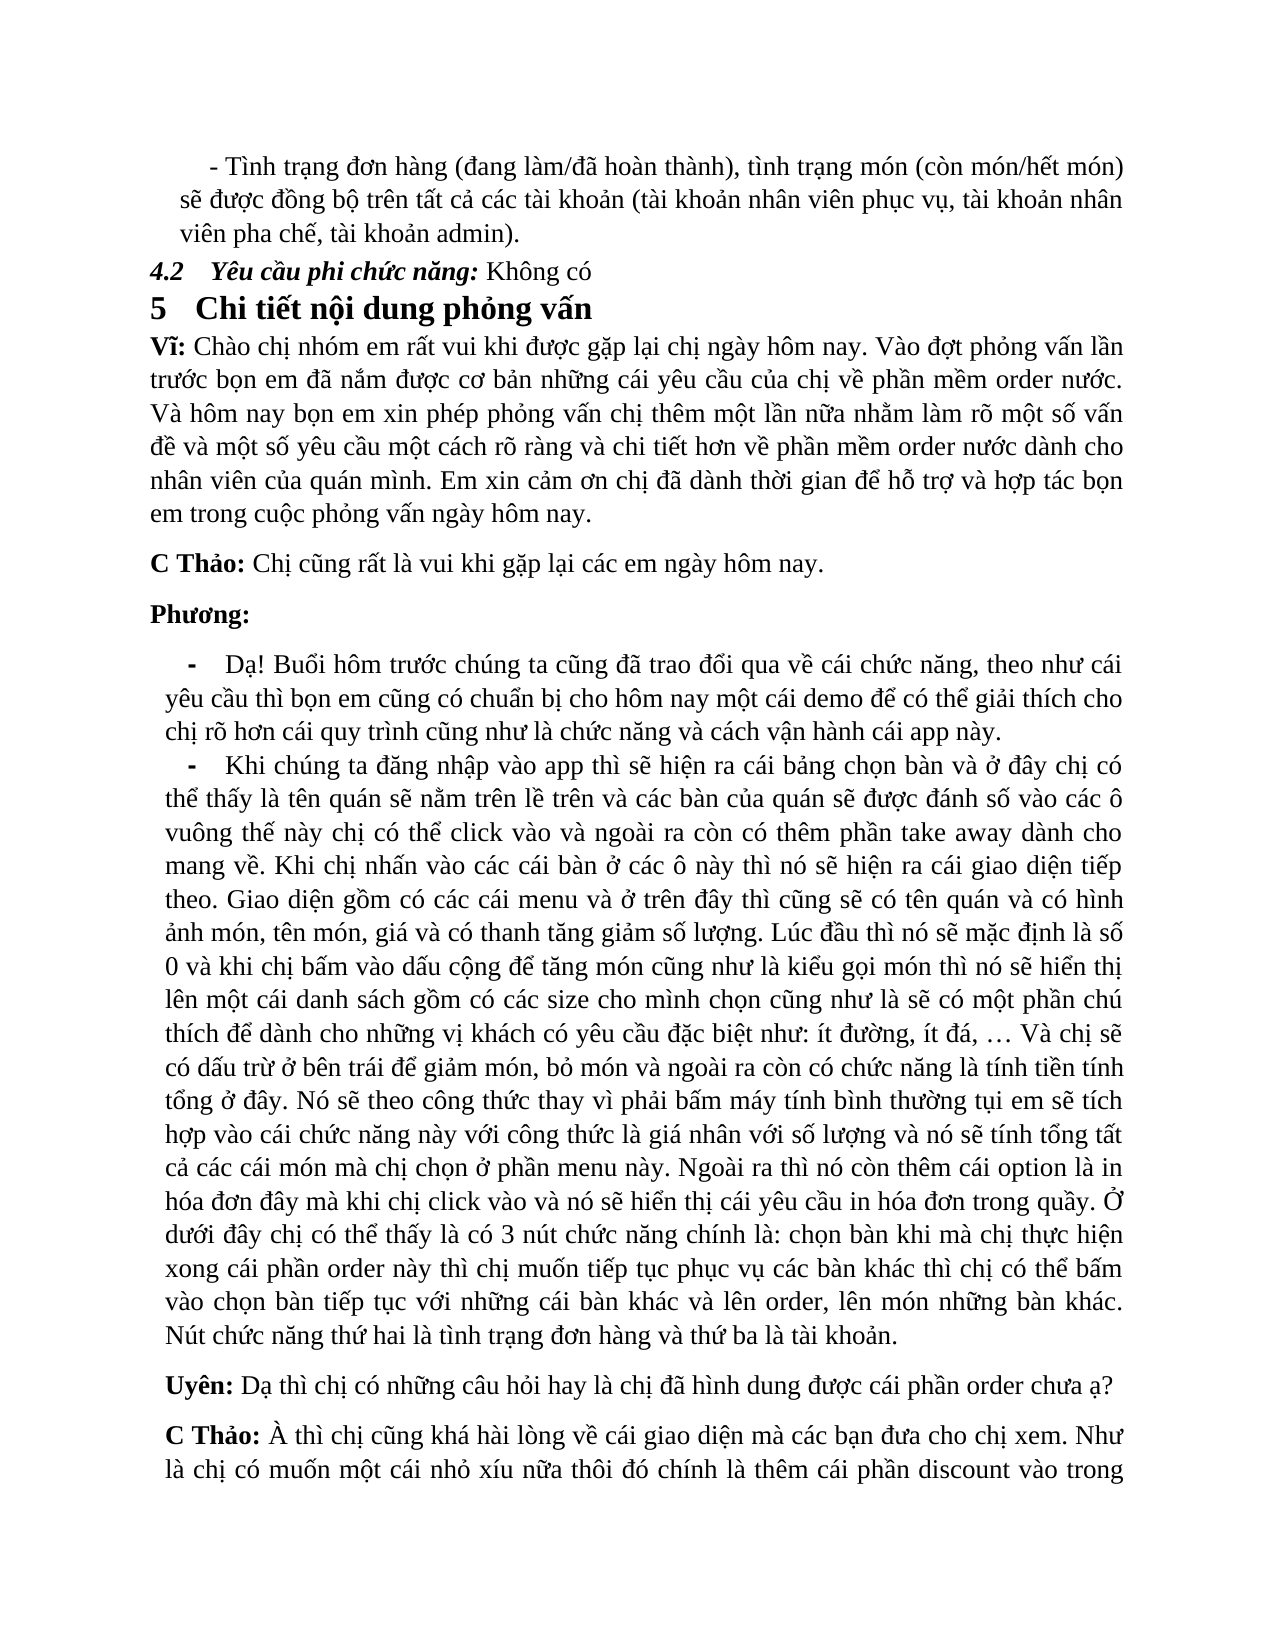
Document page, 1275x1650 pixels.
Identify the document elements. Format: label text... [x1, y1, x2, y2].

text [165, 1419, 1125, 1484]
list Khi chúng ta đăng nhập vào app thì sẽ hiện ra cái bảng chọn bàn và ở đây chị có thể thấy là tên quán sẽ nằm trên lề trên và các bàn của quán sẽ được đánh số vào các ô vuông thế này chị có thể click vào và ngoài ra còn có thêm phần take away dành cho mang về. Khi chị nhấn vào các cái bàn ở các ô này thì nó sẽ hiện ra cái giao diện tiếp theo. Giao diện gồm có các cái menu và ở trên đây thì cũng sẽ có tên quán và có hình ảnh món, tên món, giá và có thanh tăng giảm số lượng. Lúc đầu thì nó sẽ mặc định là số 0 và khi chị bấm vào dấu cộng để tăng món cũng như là kiểu gọi món thì nó sẽ hiển thị lên một cái danh sách gồm có các size cho mình chọn cũng như là sẽ có một phần chú thích để dành cho những vị khách có yêu cầu đặc biệt như: ít đường, ít đá, … Và chị sẽ có dấu trừ ở bên trái để giảm món, bỏ món và ngoài ra còn có chức năng là tính tiền tính tổng ở đây. Nó sẽ theo công thức thay vì phải bấm máy tính bình thường tụi em sẽ tích hợp vào cái chức năng này với công thức là giá nhân với số lượng và nó sẽ tính tổng tất cả các cái món mà chị chọn ở phần menu này. Ngoài ra thì nó còn thêm cái option là in hóa đơn đây mà khi chị click vào và nó sẽ hiển thị cái yêu cầu in hóa đơn trong quầy. Ở dưới đây chị có thể thấy là có 3 nút chức năng chính là: chọn bàn khi mà chị thực hiện xong cái phần order này thì chị muốn tiếp tục phục vụ các bàn khác thì chị có thể bấm vào chọn bàn tiếp tục với những cái bàn khác và lên order, lên món những bàn khác. Nút chức năng thứ hai là tình trạng đơn hàng và thứ ba là tài khoản. [165, 749, 1125, 1350]
subtitle Chi tiết nội dung phỏng vấn [150, 288, 1125, 327]
list Tình trạng đơn hàng (đang làm/đã hoàn thành), tình trạng món (còn món/hết món) sẽ được đồng bộ trên tất cả các tài khoản (tài khoản nhân viên phục vụ, tài khoản nhân viên pha chế, tài khoản admin). [179, 150, 1125, 248]
text Vĩ: Chào chị nhóm em rất vui khi được gặp lại chị ngày hôm nay. Vào đợt phỏng vấn lần trước bọn em đã nắm được cơ bản những cái yêu cầu của chị về phần mềm order nước. Và hôm nay bọn em xin phép phỏng vấn chị thêm một lần nữa nhằm làm rõ một số vấn đề và một số yêu cầu một cách rõ ràng và chi tiết hơn về phần mềm order nước dành cho nhân viên của quán mình. Em xin cảm ơn chị đã dành thời gian để hỗ trợ và hợp tác bọn em trong cuộc phỏng vấn ngày hôm nay. [150, 330, 1125, 528]
text Uyên: Dạ thì chị có những câu hỏi hay là chị đã hình dung được cái phần order chưa ạ? [165, 1369, 1125, 1400]
subtitle Yêu cầu phi chức năng: Không có [150, 255, 1125, 286]
list Dạ! Buổi hôm trước chúng ta cũng đã trao đổi qua về cái chức năng, theo như cái yêu cầu thì bọn em cũng có chuẩn bị cho hôm nay một cái demo để có thể giải thích cho chị rõ hơn cái quy trình cũng như là chức năng và cách vận hành cái app này. [165, 648, 1125, 746]
text C Thảo: Chị cũng rất là vui khi gặp lại các em ngày hôm nay. [150, 548, 1125, 579]
text Phương: [150, 598, 1125, 629]
